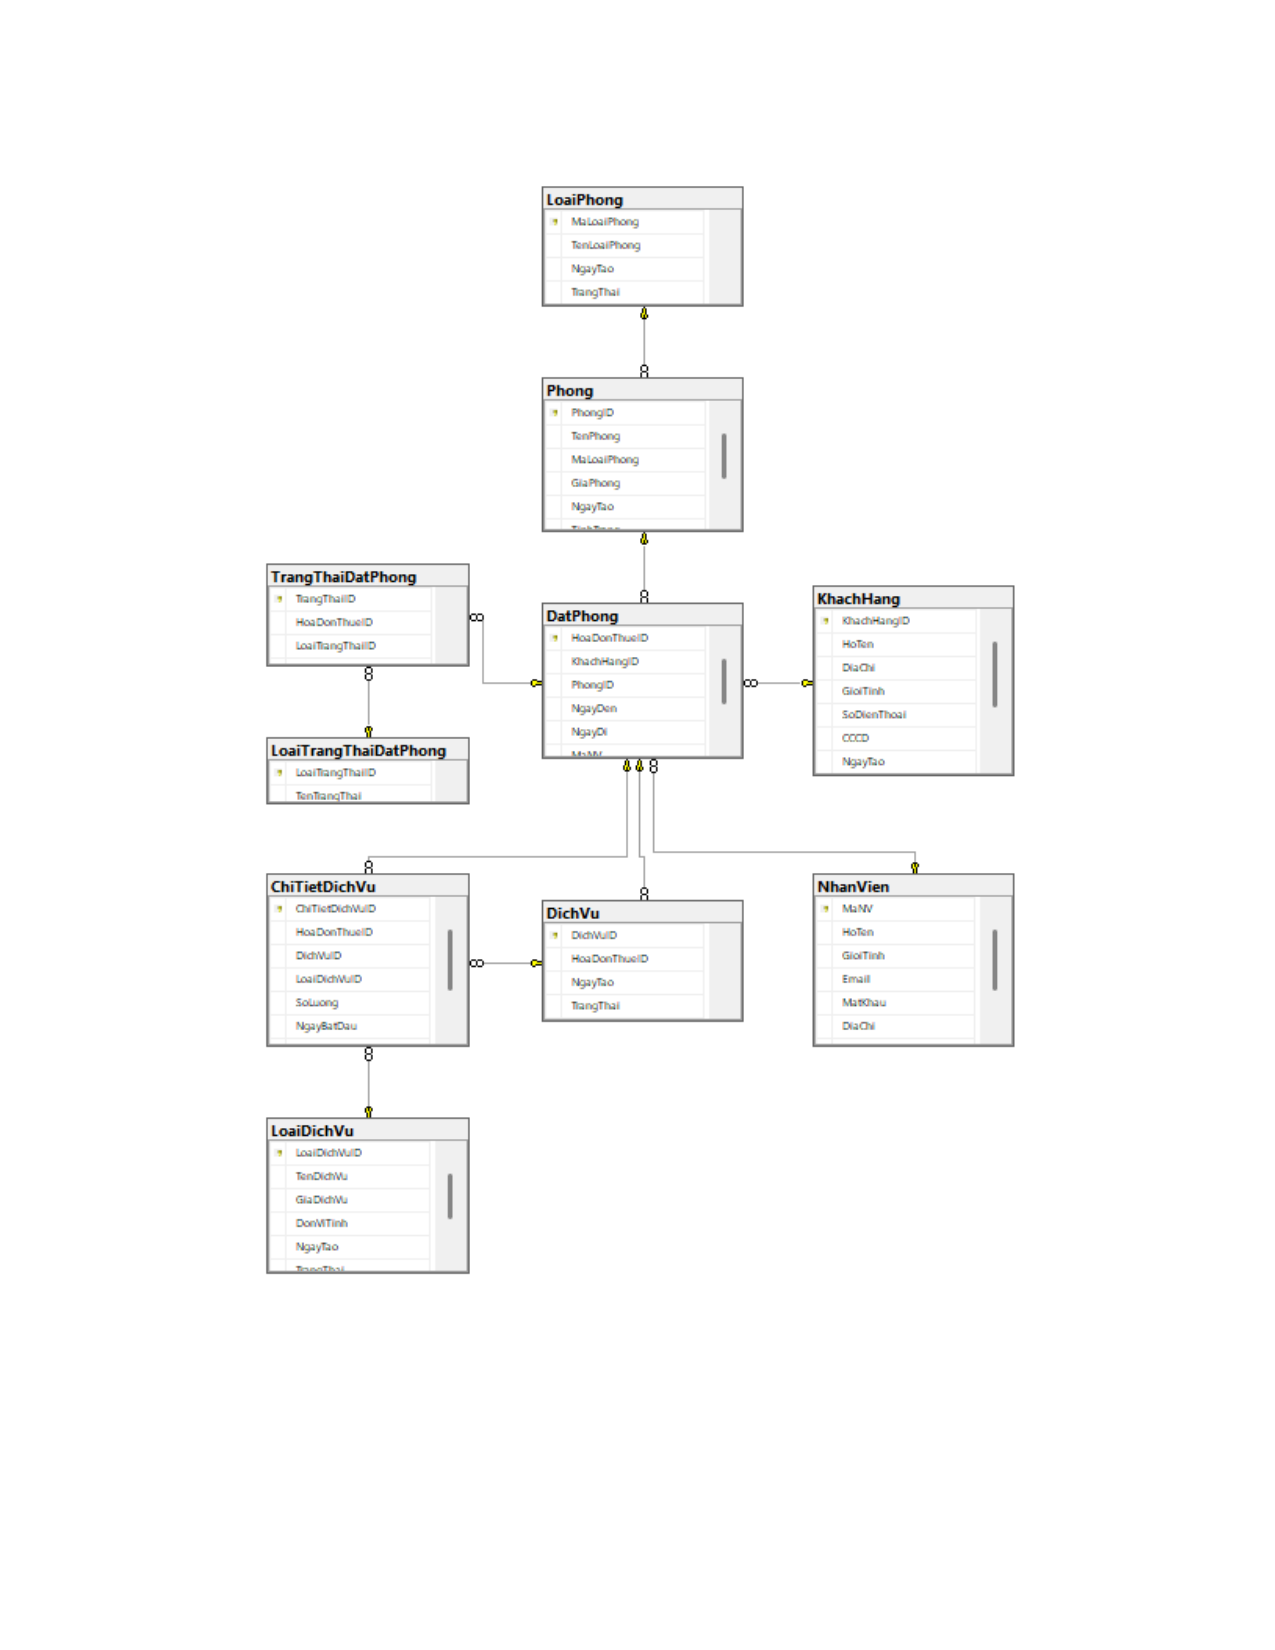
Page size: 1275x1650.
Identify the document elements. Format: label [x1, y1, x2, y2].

picture [207, 150, 1068, 1282]
